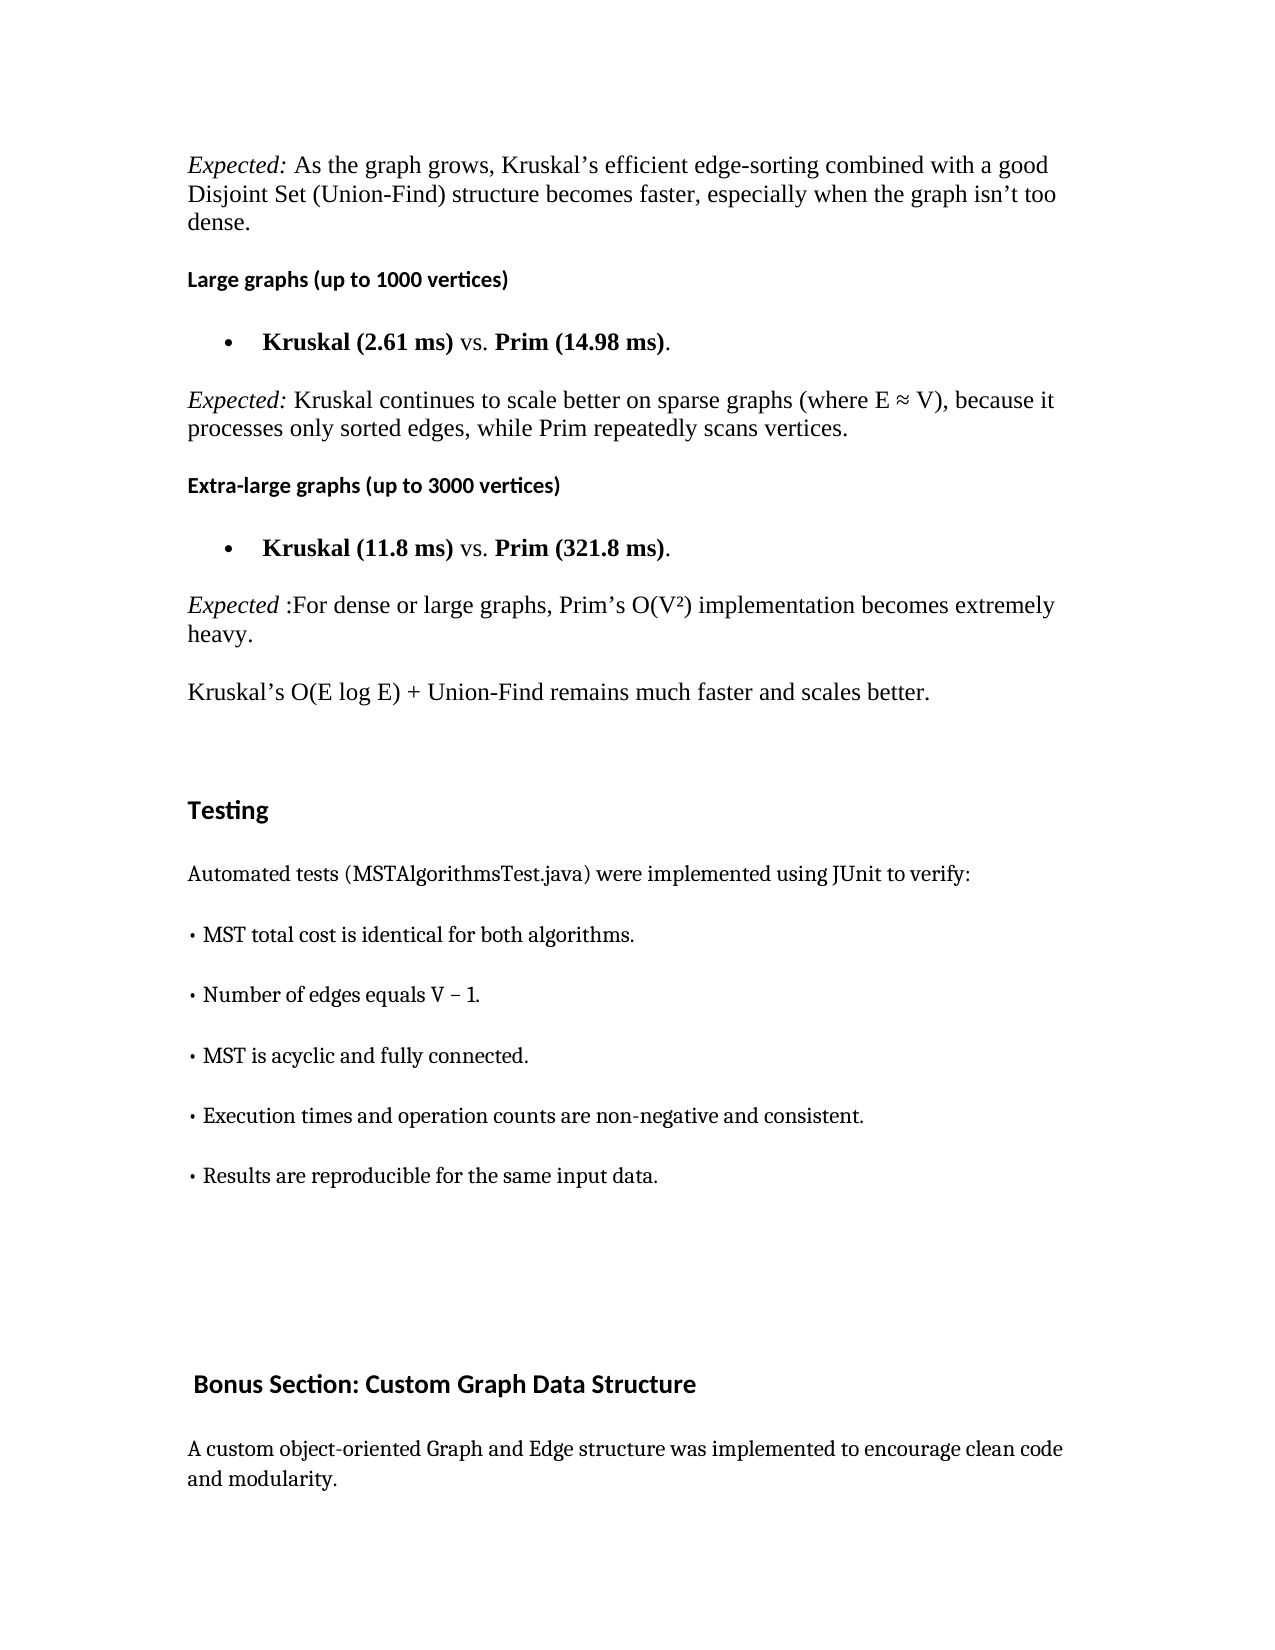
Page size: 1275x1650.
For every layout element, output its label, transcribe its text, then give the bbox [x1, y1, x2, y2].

subtitle Bonus Section: Custom Graph Data Structure [187, 1367, 1087, 1401]
subtitle Testing [187, 793, 1087, 826]
list Kruskal (11.8 ms) vs. Prim (321.8 ms). [225, 533, 1087, 561]
text Expected :For dense or large graphs, Prim’s O(V²) implementation becomes extremely heavy. [187, 591, 1087, 648]
text Expected: Kruskal continues to scale better on sparse graphs (where E ≈ V), because it processes only sorted edges, while Prim repeatedly scans vertices. [187, 385, 1087, 442]
text Expected: As the graph grows, Kruskal’s efficient edge-sorting combined with a good Disjoint Set (Union-Find) structure becomes faster, especially when the graph isn’t too dense. [187, 150, 1087, 236]
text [187, 1405, 1087, 1492]
subtitle Extra-large graphs (up to 3000 vertices) [187, 471, 1087, 499]
subtitle Large graphs (up to 1000 vertices) [187, 265, 1087, 293]
text Kruskal’s O(E log E) + Union-Find remains much faster and scales better. [187, 677, 1087, 706]
text Automated tests (MSTAlgorithmsTest.java) were implemented using JUnit to verify: • MST total cost is identical for both algorithms. • Number of edges equals V − 1. • MST is acyclic and fully connected. • Execution times and operation counts are non-negative and consistent. • Results are reproducible for the same input data. [187, 831, 1087, 1190]
list Kruskal (2.61 ms) vs. Prim (14.98 ms). [225, 327, 1087, 356]
